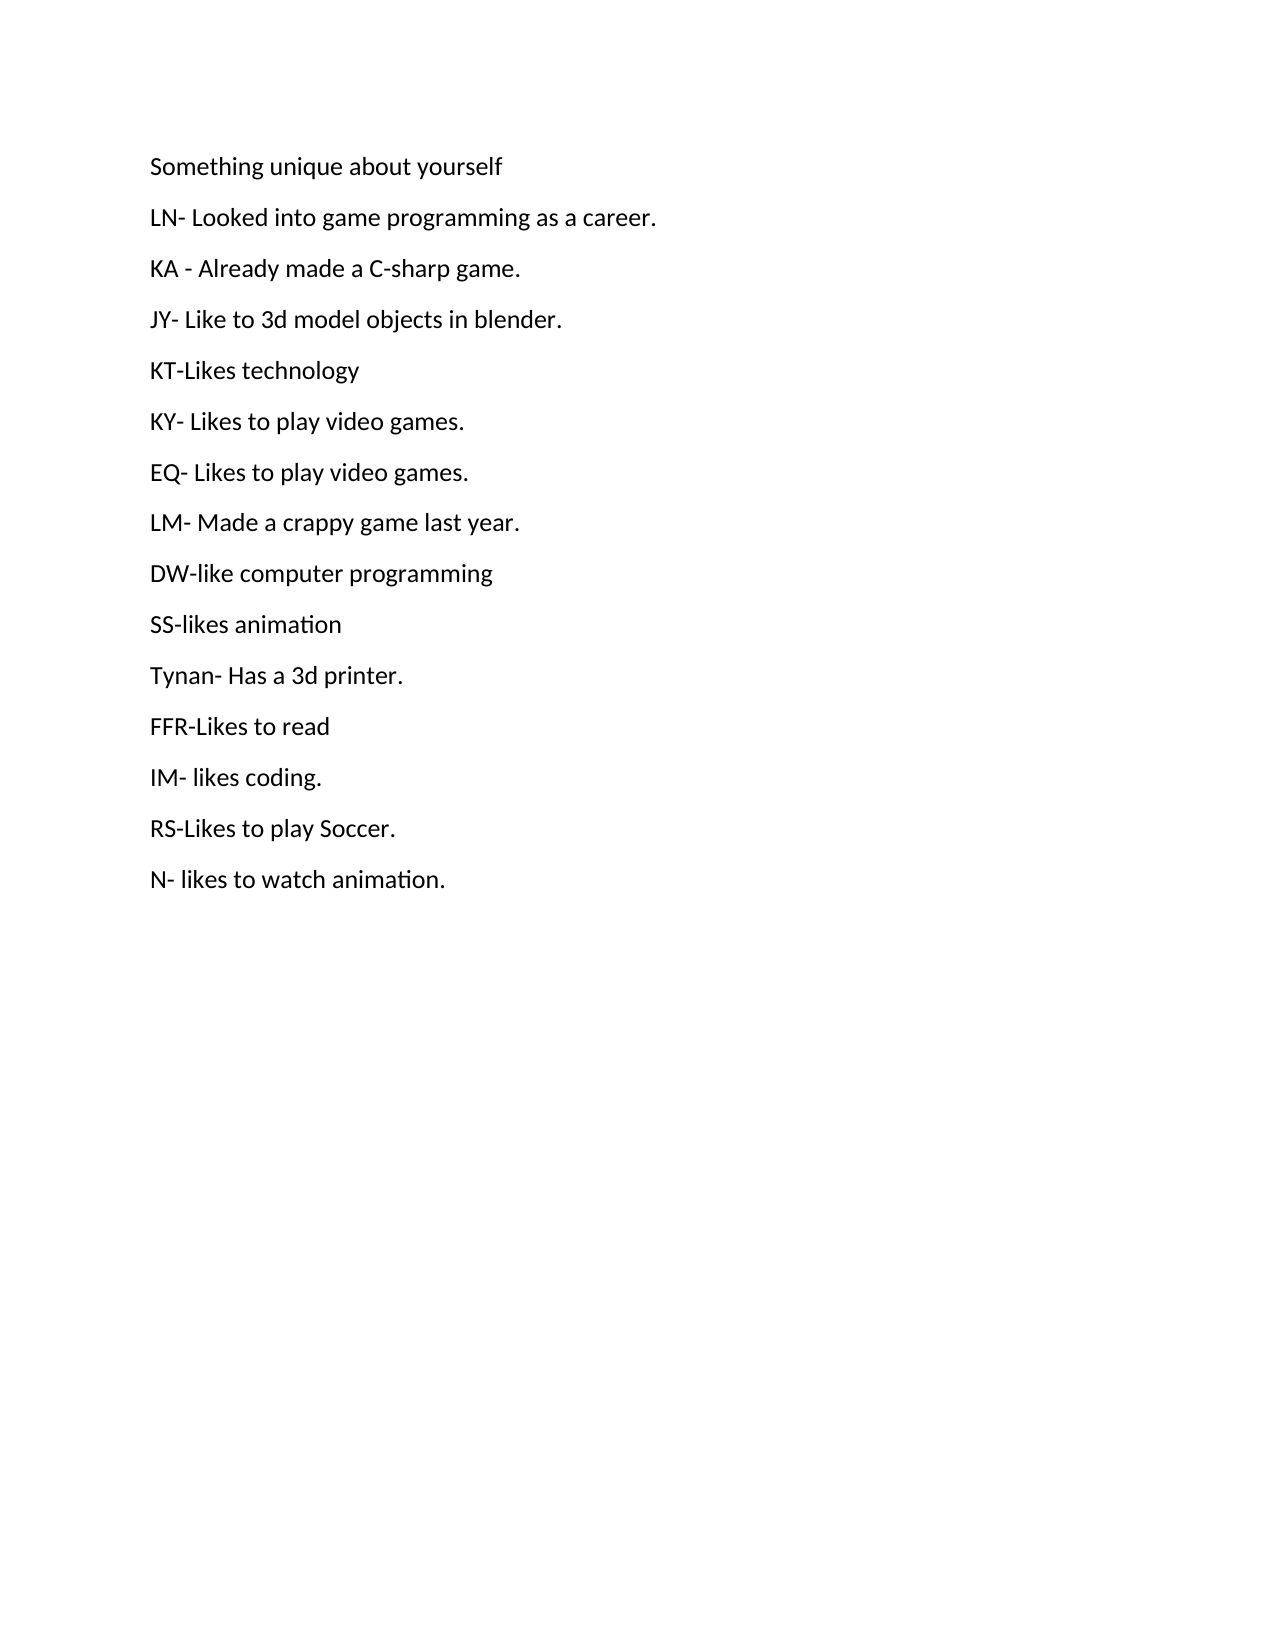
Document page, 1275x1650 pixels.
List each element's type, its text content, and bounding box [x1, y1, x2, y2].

text KA - Already made a C-sharp game. [150, 252, 1125, 284]
text N- likes to watch animation. [150, 863, 1125, 895]
text EQ- Likes to play video games. [150, 456, 1125, 487]
text LN- Looked into game programming as a career. [150, 201, 1125, 233]
text RS-Likes to play Soccer. [150, 812, 1125, 844]
text IM- likes coding. [150, 761, 1125, 793]
text SS-likes animation [150, 608, 1125, 640]
text FFR-Likes to read [150, 710, 1125, 742]
text DW-like computer programming [150, 557, 1125, 589]
text LM- Made a crappy game last year. [150, 507, 1125, 538]
text JY- Like to 3d model objects in blender. [150, 303, 1125, 334]
text Something unique about yourself [150, 150, 1125, 182]
text KY- Likes to play video games. [150, 405, 1125, 436]
text Tynan- Has a 3d printer. [150, 659, 1125, 691]
text KT-Likes technology [150, 354, 1125, 386]
